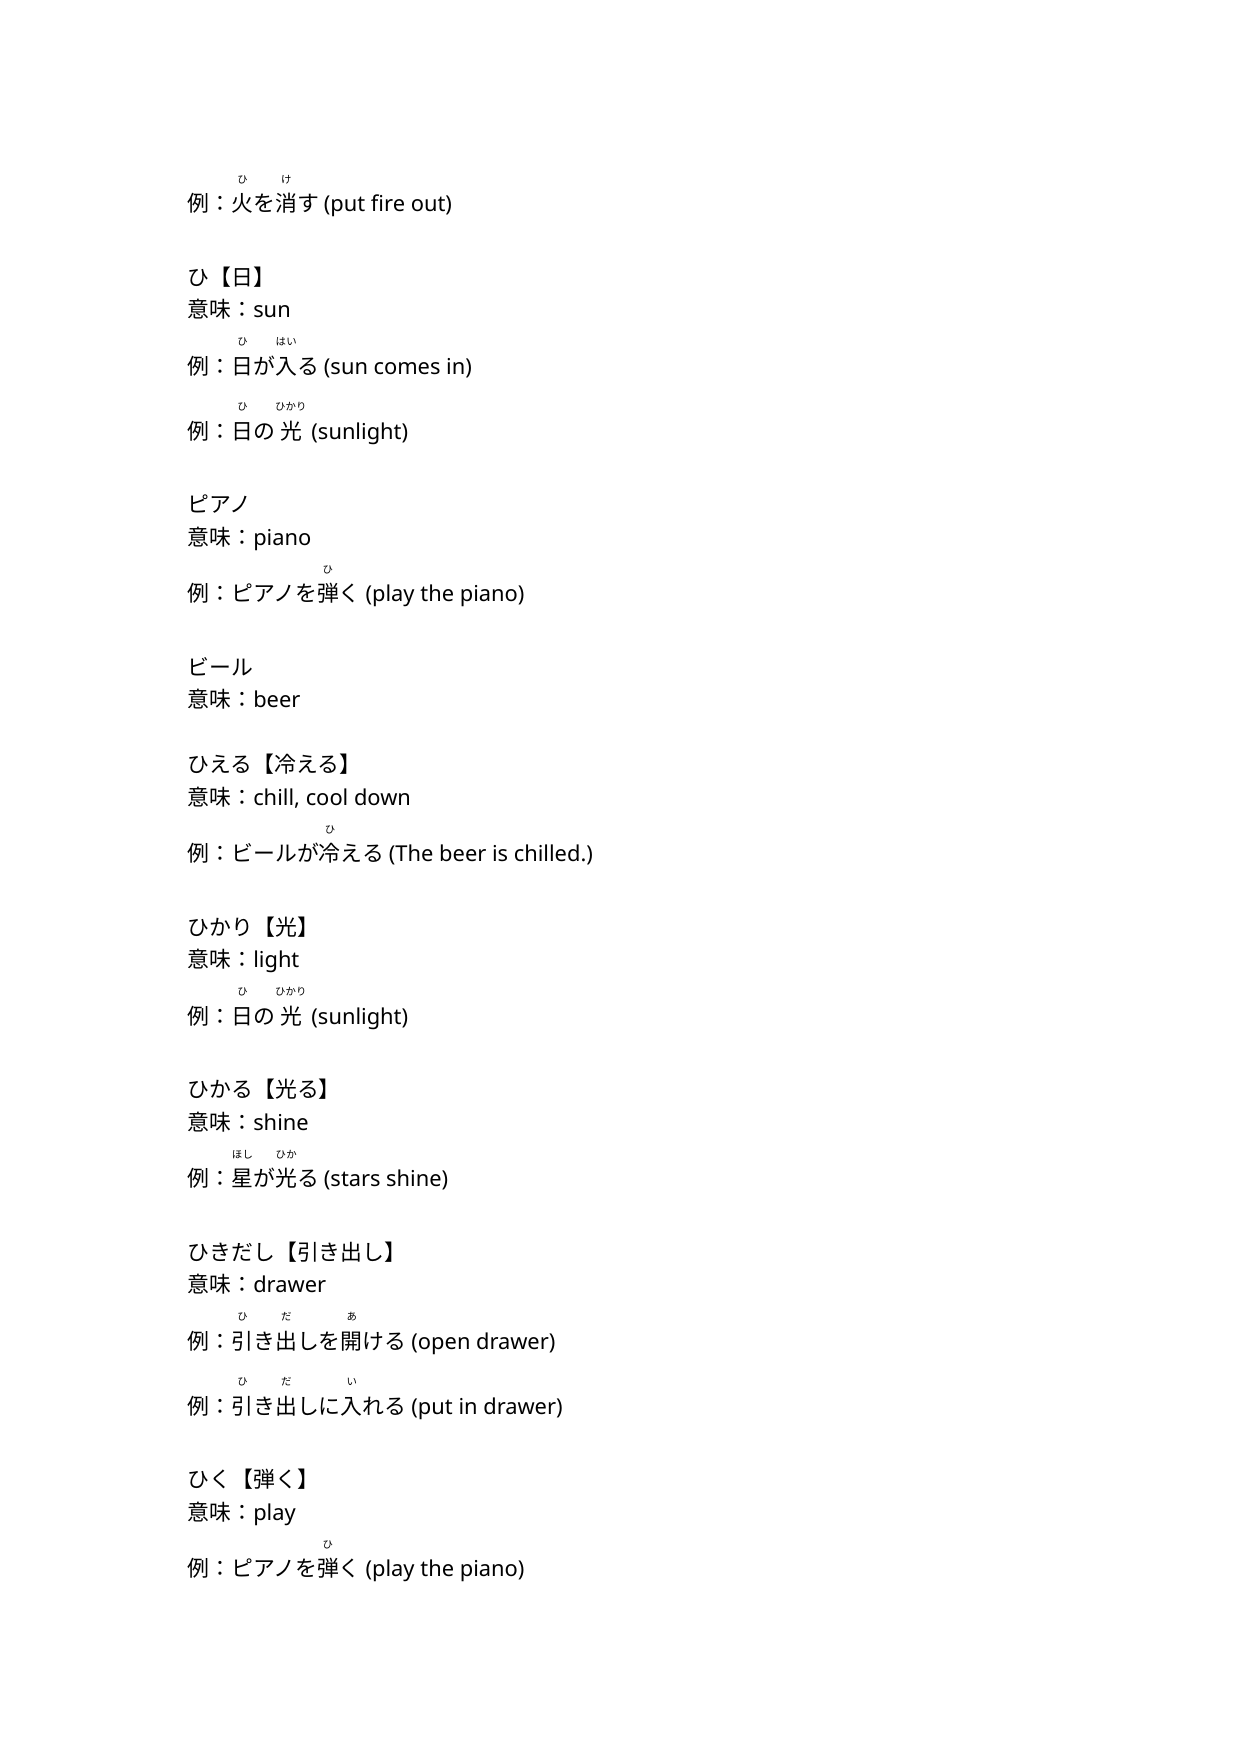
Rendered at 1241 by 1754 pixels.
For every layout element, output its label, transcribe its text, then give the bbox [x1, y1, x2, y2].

text 意味：play [187, 1494, 1053, 1527]
text 例：がる (sun comes in) [187, 324, 1053, 389]
text 意味：drawer [187, 1267, 1053, 1299]
text 意味：chill, cool down [187, 779, 1053, 812]
text ビール [187, 649, 1053, 682]
text 例：がる (stars shine) [187, 1137, 1053, 1202]
text 意味：piano [187, 519, 1053, 552]
text 例：ピアノをく (play the piano) [187, 1527, 1053, 1592]
text 例：ビールがえる (The beer is chilled.) [187, 812, 1053, 877]
text ひく【弾く】 [187, 1462, 1053, 1494]
text 例：の (sunlight) [187, 389, 1053, 454]
text ひかる【光る】 [187, 1072, 1053, 1104]
text 意味：shine [187, 1104, 1053, 1137]
text ひ【日】 [187, 259, 1053, 292]
text 例：の (sunlight) [187, 974, 1053, 1039]
text 例：をす (put fire out) [187, 162, 1053, 227]
text 意味：light [187, 942, 1053, 974]
text ひえる【冷える】 [187, 747, 1053, 779]
text 意味：sun [187, 292, 1053, 324]
text ひかり【光】 [187, 909, 1053, 942]
text ひきだし【引き出し】 [187, 1234, 1053, 1267]
text 例：きしをける (open drawer) [187, 1299, 1053, 1364]
text ピアノ [187, 487, 1053, 519]
text 例：きしにれる (put in drawer) [187, 1364, 1053, 1429]
text 例：ピアノをく (play the piano) [187, 552, 1053, 617]
text 意味：beer [187, 682, 1053, 714]
